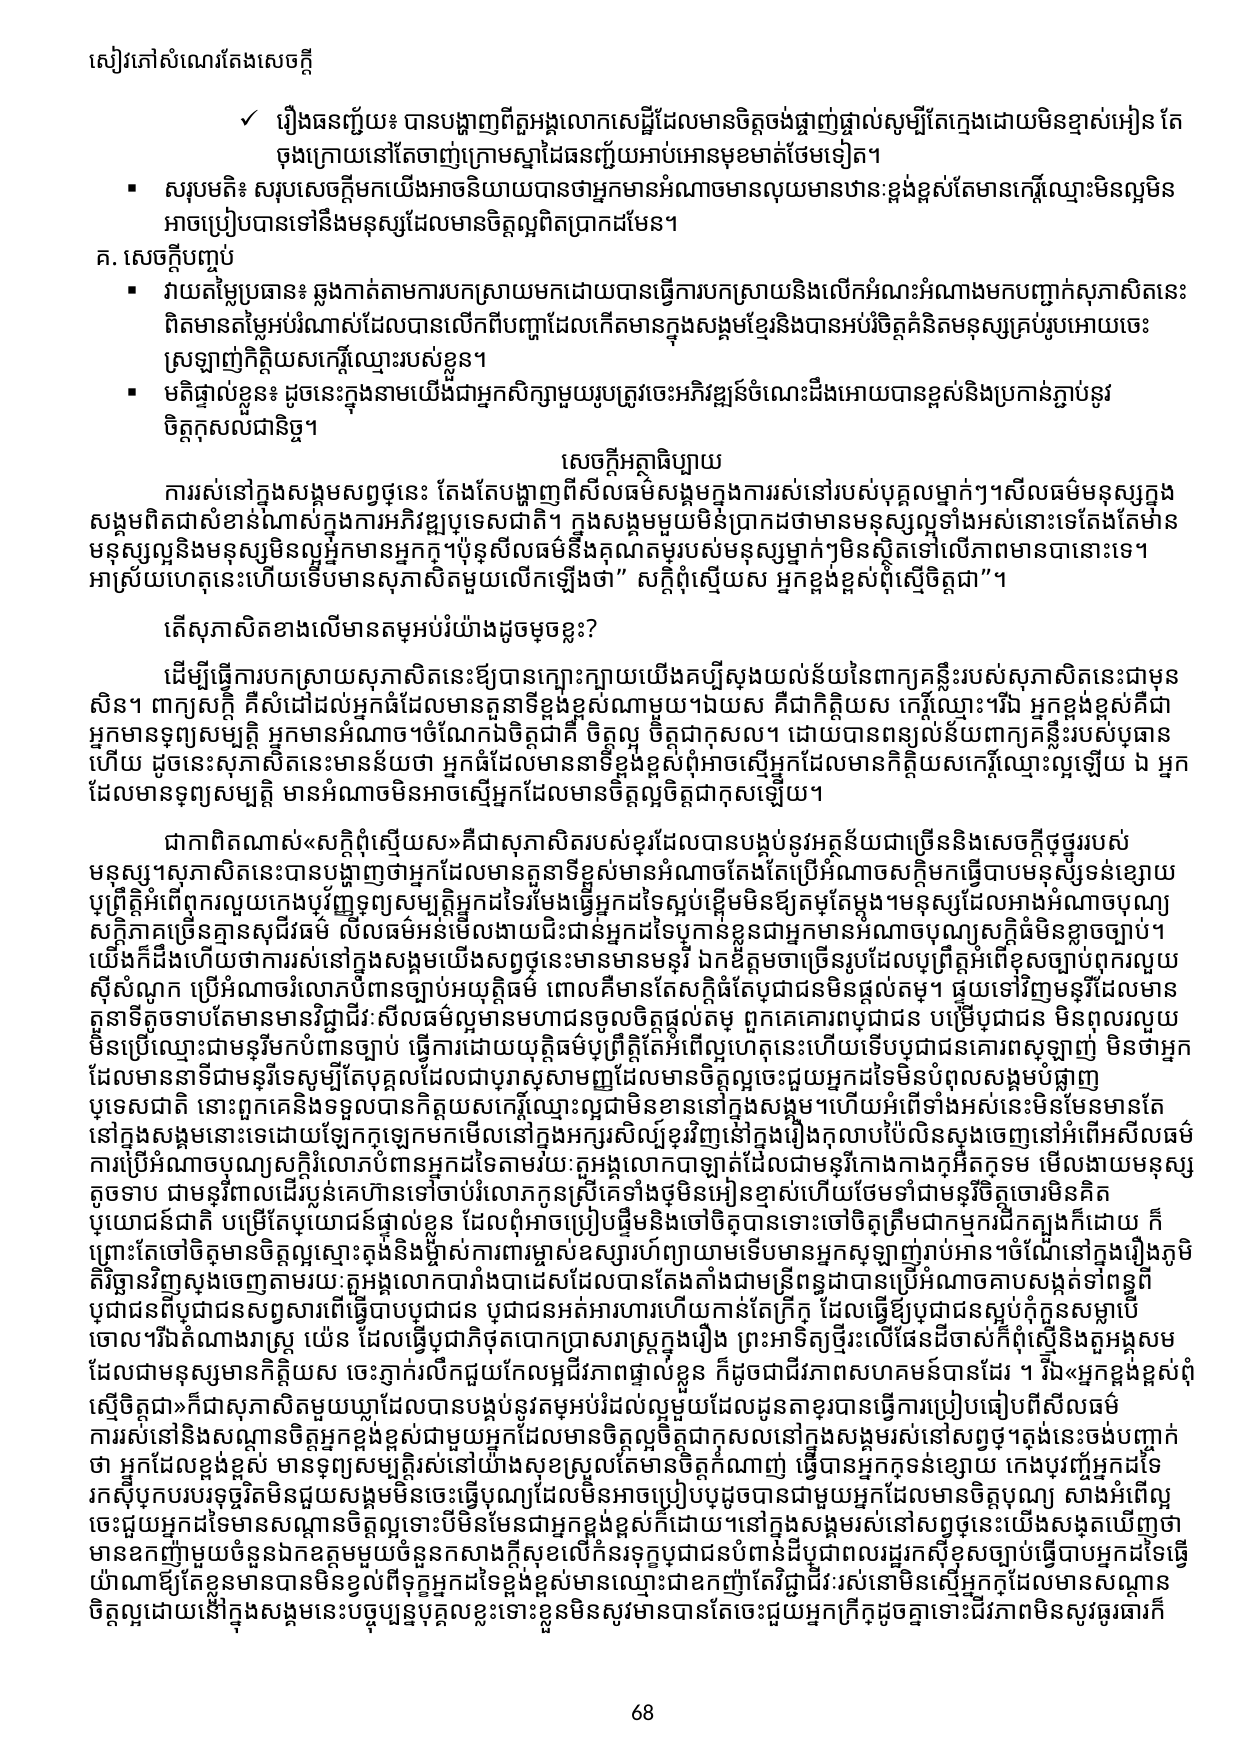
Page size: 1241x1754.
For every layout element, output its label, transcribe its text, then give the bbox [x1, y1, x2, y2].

text ការរស់នៅក្នុងសង្គមសព្វថ្ងៃនេះ តែងតែបង្ហាញពីសីលធម៌សង្គមក្នុងការរស់នៅរបស់បុគ្គលម្នាក់ៗ។សីលធម៌មនុស្សក្នុងសង្គមពិតជាសំខាន់ណាស់ក្នុងការអភិវឌ្ឍប្រទេសជាតិ។ ក្នុងសង្គមមួយមិនប្រាកដថាមានមនុស្សល្អទាំងអស់នោះទេ​តែងតែមានមនុស្សល្អ​​​និងមនុស្សមិនល្អ​អ្នកមានអ្នកក្រ។ប៉ុន្តែសីលធម៌​និងគុណតម្លៃរបស់មនុស្សម្នាក់ៗមិនស្ថិតទៅលើភាពមានបានោះទេ។​​ អាស្រ័យហេតុនេះហើយទើបមានសុភាសិតមួយលើកឡើងថា” សក្ដិពុំស្មើយស អ្នកខ្ពង់ខ្ពស់ពុំស្មើចិត្តជា”។ [89, 477, 1196, 594]
text តើសុភាសិតខាងលើមានតម្លៃអប់រំយ៉ាងដូចម្ដេចខ្លះ? [89, 610, 1196, 644]
title គ. សេចក្ដីបញ្ចប់ [89, 238, 1196, 273]
text ដើម្បីធ្វើការបកស្រាយសុភាសិតនេះឪ្យបានក្បោះក្បាយយើងគប្បីស្វែងយល់ន័យនៃពាក្យគន្លឹះរបស់សុភាសិតនេះជាមុនសិន។ ពាក្យសក្ដិ គឺសំដៅដល់អ្នកធំដែលមានតួនាទីខ្ពង់ខ្ពស់ណាមួយ។​ឯយស គឺជាកិតិ្ដយស​​ កេរ្ដិ៍ឈ្មោះ។រីឯ អ្នកខ្ពង់ខ្ពស់គឺជាអ្នកមានទ្រព្យសម្បត្ដិ អ្នកមានអំណាច។ចំណែកឯចិត្តជាគឺ ចិត្តល្អ​ ចិត្តជាកុសល។ ដោយបានពន្យល់ន័យពាក្យគន្លឹះរបស់ប្រធានហើយ ដូចនេះសុភាសិតនេះមានន័យថា អ្នកធំដែលមាននាទីខ្ពង់ខ្ពស់ពុំអាចស្មើអ្នកដែលមានកិត្តិយសកេរ្ដិ៍ឈ្មោះល្អឡើយ ឯ​ អ្នកដែលមានទ្រព្យសម្បត្តិ មានអំណាចមិនអាចស្មើអ្នកដែលមានចិត្តល្អចិត្តជាកុសឡើយ។ [89, 661, 1196, 807]
title សរុបមតិ៖ សរុបសេចក្ដីមកយើងអាចនិយាយបានថាអ្នកមានអំណាចមានលុយមានឋានៈខ្ពង់ខ្ពស់តែមានកេរ្តិ៍ឈ្មោះមិនល្អមិនអាចប្រៀបបានទៅនឹងមនុស្សដែលមានចិត្តល្អពិតប្រាកដមែន។ [126, 170, 1196, 238]
title រឿងធនញ្ជ័យ៖ បានបង្ហាញពីតួអង្គលោកសេដ្ឋីដែលមានចិត្តចង់ផ្ចាញ់ផ្ចាល់សូម្បីតែក្មេងដោយមិនខ្មាស់អៀន តែចុងក្រោយនៅតែចាញ់ក្រោមស្នាដៃធនញ្ជ័យអាប់អោនមុខមាត់ថែមទៀត។ [239, 102, 1196, 170]
title វាយតម្លៃប្រធាន៖ ឆ្លងកាត់តាមការបកស្រាយមកដោយបានធ្វើការបកស្រាយនិងលើកអំណះអំណាងមកបញ្ជាក់សុភាសិតនេះពិតមានតម្លៃអប់រំណាស់ដែលបានលើកពីបញ្ហាដែលកើតមានក្នុងសង្គមខ្មែរនិងបានអប់រំចិត្តគំនិតមនុស្សគ្រប់រូបអោយចេះស្រឡាញ់កិត្តិយសកេរ្តិ៍ឈ្មោះរបស់ខ្លួន។ [126, 273, 1196, 375]
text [89, 823, 1196, 1626]
title សេចក្ដីអត្ថាធិប្បាយ [89, 443, 1196, 477]
title មតិផ្ទាល់ខ្លួន៖ ដូចនេះក្នុងនាមយើងជាអ្នកសិក្សាមួយរូបត្រូវចេះអភិវឌ្ឍន៍ចំណេះដឹងអោយបានខ្ពស់និងប្រកាន់ភ្ជាប់នូវចិត្តកុសលជានិច្ច។ [126, 375, 1196, 443]
